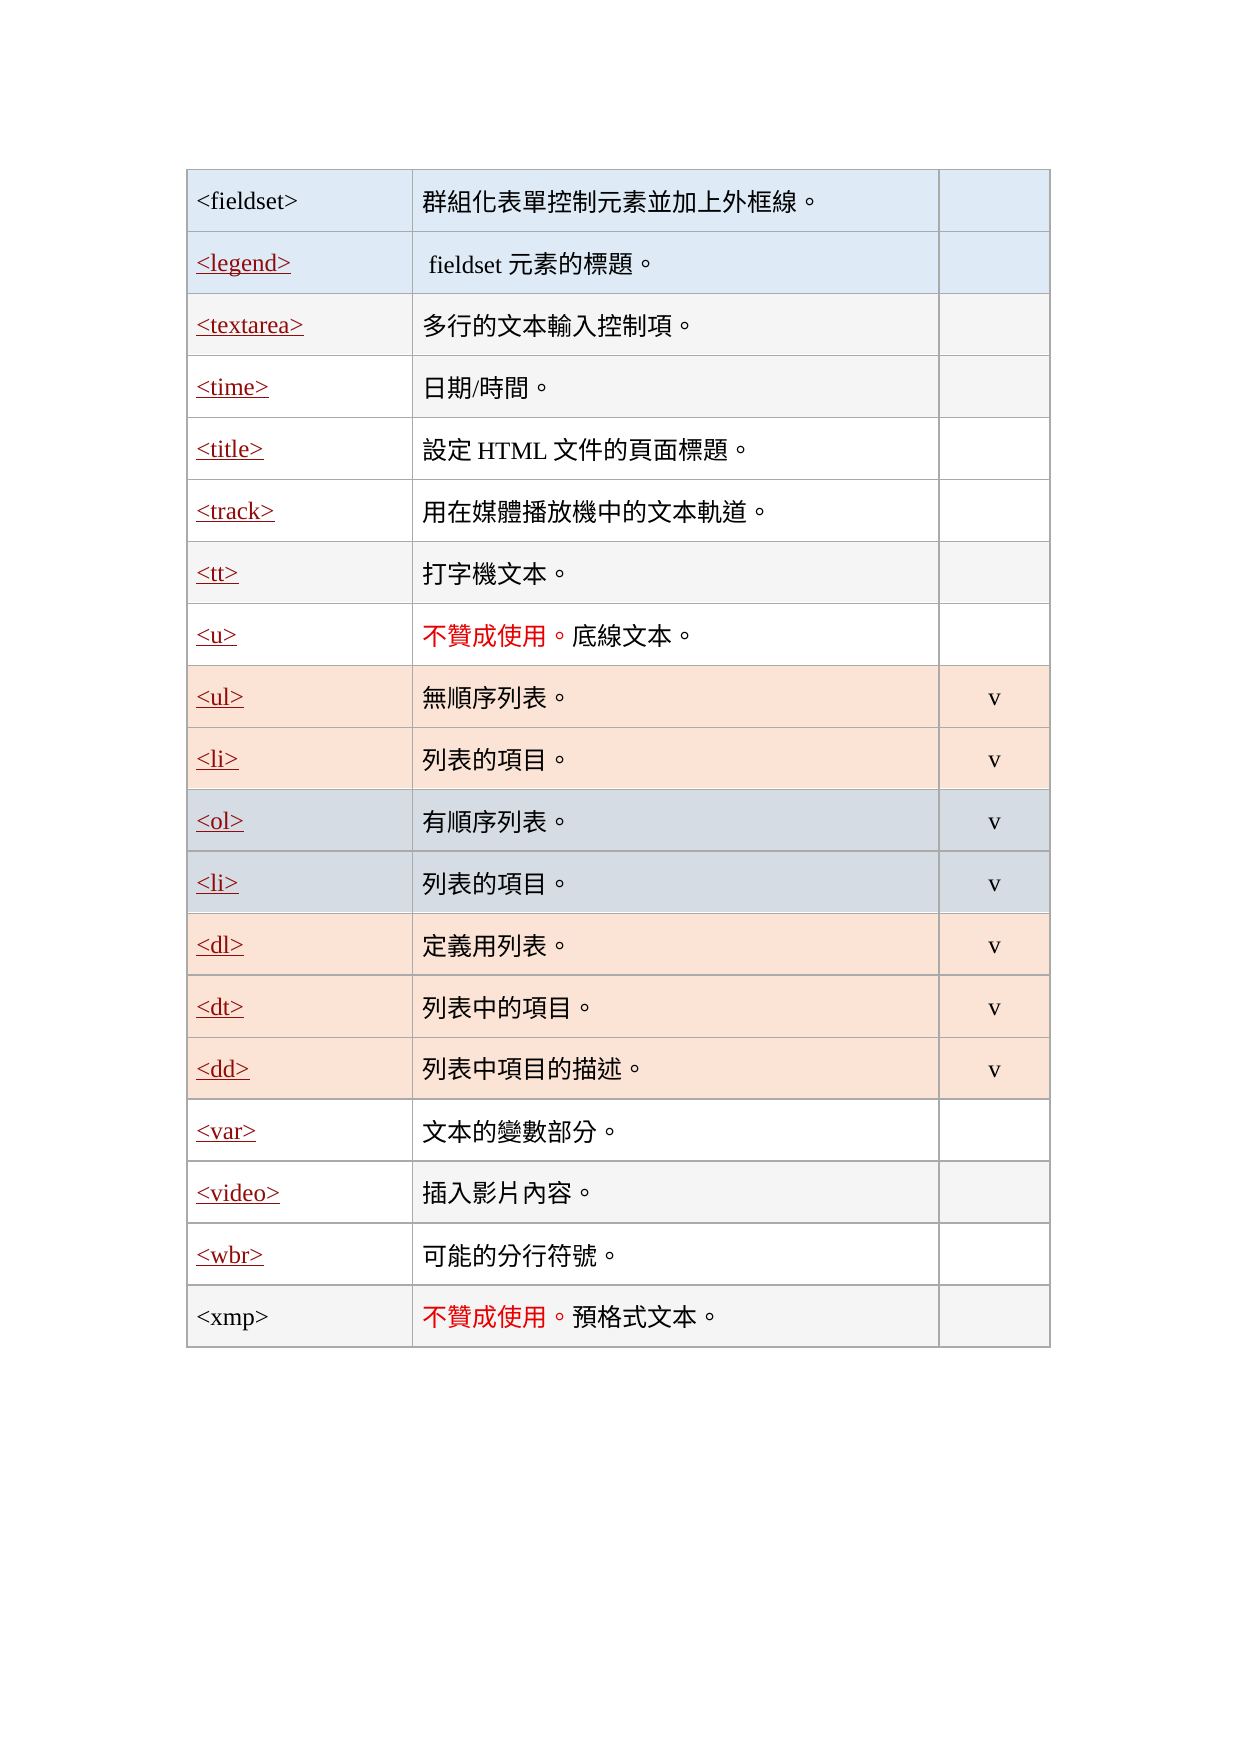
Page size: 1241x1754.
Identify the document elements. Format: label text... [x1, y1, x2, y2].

table_cell [940, 356, 1049, 417]
table_cell 列表的項目。 [413, 852, 938, 912]
table_cell 群組化表單控制元素並加上外框線。 [413, 170, 938, 231]
table_cell v [940, 728, 1049, 788]
table_cell [940, 418, 1049, 478]
table_cell 不贊成使用。底線文本。 [413, 604, 938, 664]
table_cell <video> [188, 1162, 412, 1222]
table_cell <wbr> [188, 1224, 412, 1284]
table_cell v [940, 914, 1049, 974]
table_cell [940, 542, 1049, 602]
table_cell <tt> [188, 542, 412, 602]
table_cell <track> [188, 480, 412, 541]
table_cell 列表中的項目。 [413, 976, 938, 1036]
table_cell <ol> [188, 790, 412, 850]
table_cell <time> [188, 356, 412, 417]
table_cell <dd> [188, 1038, 412, 1098]
table_cell 定義用列表。 [413, 914, 938, 974]
table_cell <var> [188, 1100, 412, 1160]
table_cell v [940, 1038, 1049, 1098]
table_cell 可能的分行符號。 [413, 1224, 938, 1284]
table_cell 設定HTML文件的頁面標題。 [413, 418, 938, 478]
table_cell 不贊成使用。預格式文本。 [413, 1286, 938, 1346]
table_cell [940, 1100, 1049, 1160]
table_cell <legend> [188, 232, 412, 293]
table_cell <dt> [188, 976, 412, 1036]
table_cell <xmp> [188, 1286, 412, 1346]
table_cell 列表的項目。 [413, 728, 938, 788]
table_cell <u> [188, 604, 412, 664]
table_cell [940, 232, 1049, 293]
table_cell 用在媒體播放機中的文本軌道。 [413, 480, 938, 541]
table_cell 日期/時間。 [413, 356, 938, 417]
table_cell [940, 1224, 1049, 1284]
table_cell <dl> [188, 914, 412, 974]
table_cell [940, 480, 1049, 541]
table_cell <fieldset> [188, 170, 412, 231]
table_cell v [940, 790, 1049, 850]
table_cell 打字機文本。 [413, 542, 938, 602]
table_cell [940, 294, 1049, 354]
table_cell 插入影片內容。 [413, 1162, 938, 1222]
table_cell v [940, 852, 1049, 912]
table_cell <textarea> [188, 294, 412, 354]
table_cell 無順序列表。 [413, 666, 938, 726]
table_cell 文本的變數部分。 [413, 1100, 938, 1160]
table_cell [940, 604, 1049, 664]
table_cell v [940, 976, 1049, 1036]
table_cell <li> [188, 852, 412, 912]
table_cell [940, 1286, 1049, 1346]
table_cell 有順序列表。 [413, 790, 938, 850]
table_cell 列表中項目的描述。 [413, 1038, 938, 1098]
table_cell <ul> [188, 666, 412, 726]
table_cell <title> [188, 418, 412, 478]
table_cell v [940, 666, 1049, 726]
table_cell [940, 170, 1049, 231]
table_cell 多行的文本輸入控制項。 [413, 294, 938, 354]
table_cell [940, 1162, 1049, 1222]
table_cell <li> [188, 728, 412, 788]
table_cell fieldset 元素的標題。 [413, 232, 938, 293]
